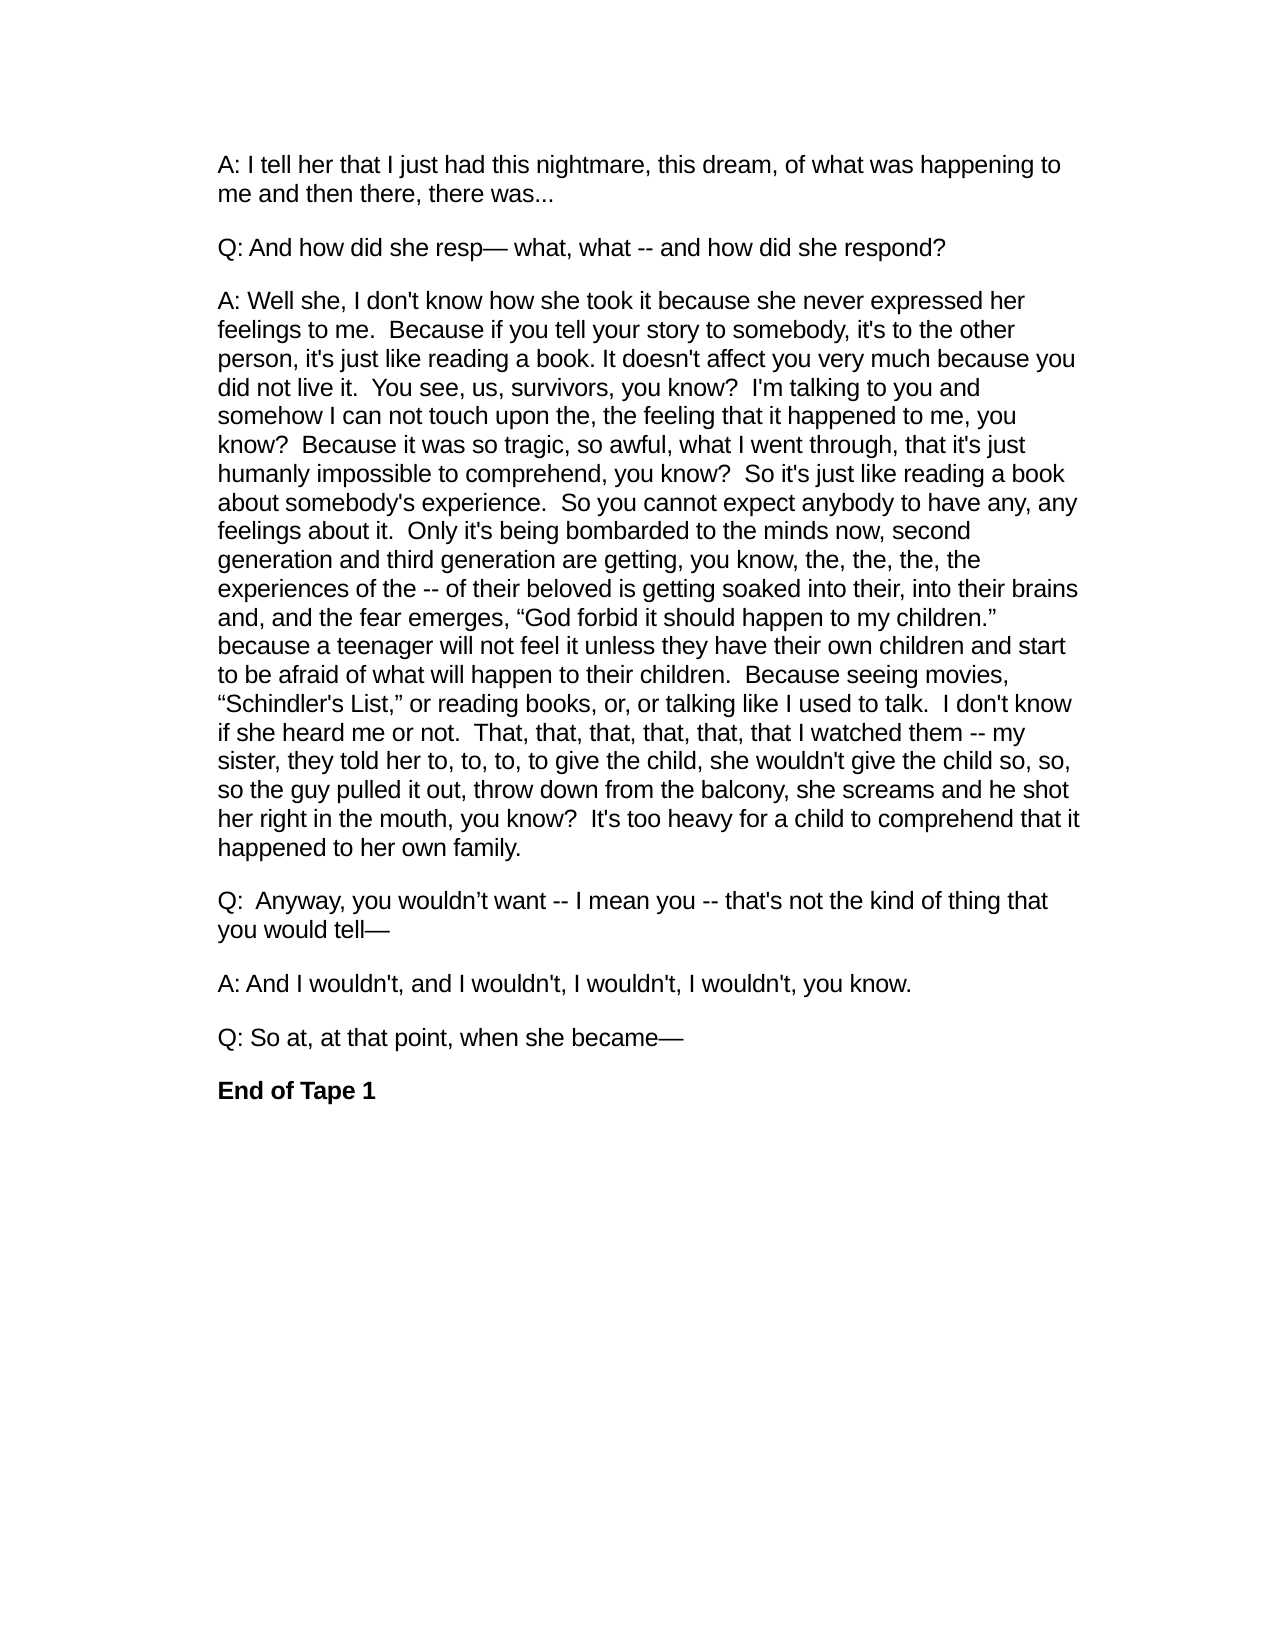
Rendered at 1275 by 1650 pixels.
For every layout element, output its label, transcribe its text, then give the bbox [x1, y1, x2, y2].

text A: I tell her that I just had this nightmare, this dream, of what was happening to me and then there, there was... [217, 150, 1087, 207]
text Q: And how did she resp— what, what -- and how did she respond? [217, 232, 1087, 261]
text A: And I wouldn't, and I wouldn't, I wouldn't, I wouldn't, you know. [217, 969, 1087, 997]
text A: Well she, I don't know how she took it because she never expressed her feelings to me. Because if you tell your story to somebody, it's to the other person, it's just like reading a book. It doesn't affect you very much because you did not live it. You see, us, survivors, you know? I'm talking to you and somehow I can not touch upon the, the feeling that it happened to me, you know? Because it was so tragic, so awful, what I went through, that it's just humanly impossible to comprehend, you know? So it's just like reading a book about somebody's experience. So you cannot expect anybody to have any, any feelings about it. Only it's being bombarded to the minds now, second generation and third generation are getting, you know, the, the, the, the experiences of the -- of their beloved is getting soaked into their, into their brains and, and the fear emerges, “God forbid it should happen to my children.” because a teenager will not feel it unless they have their own children and start to be afraid of what will happen to their children. Because seeing movies, “Schindler's List,” or reading books, or, or talking like I used to talk. I don't know if she heard me or not. That, that, that, that, that, that I watched them -- my sister, they told her to, to, to, to give the child, she wouldn't give the child so, so, so the guy pulled it out, throw down from the balcony, she screams and he shot her right in the mouth, you know? It's too heavy for a child to comprehend that it happened to her own family. [217, 286, 1087, 861]
text Q: Anyway, you wouldn’t want -- I mean you -- that's not the kind of thing that you would tell— [217, 886, 1087, 944]
text End of Tape 1 [217, 1076, 1087, 1105]
text Q: So at, at that point, when she became— [217, 1022, 1087, 1051]
